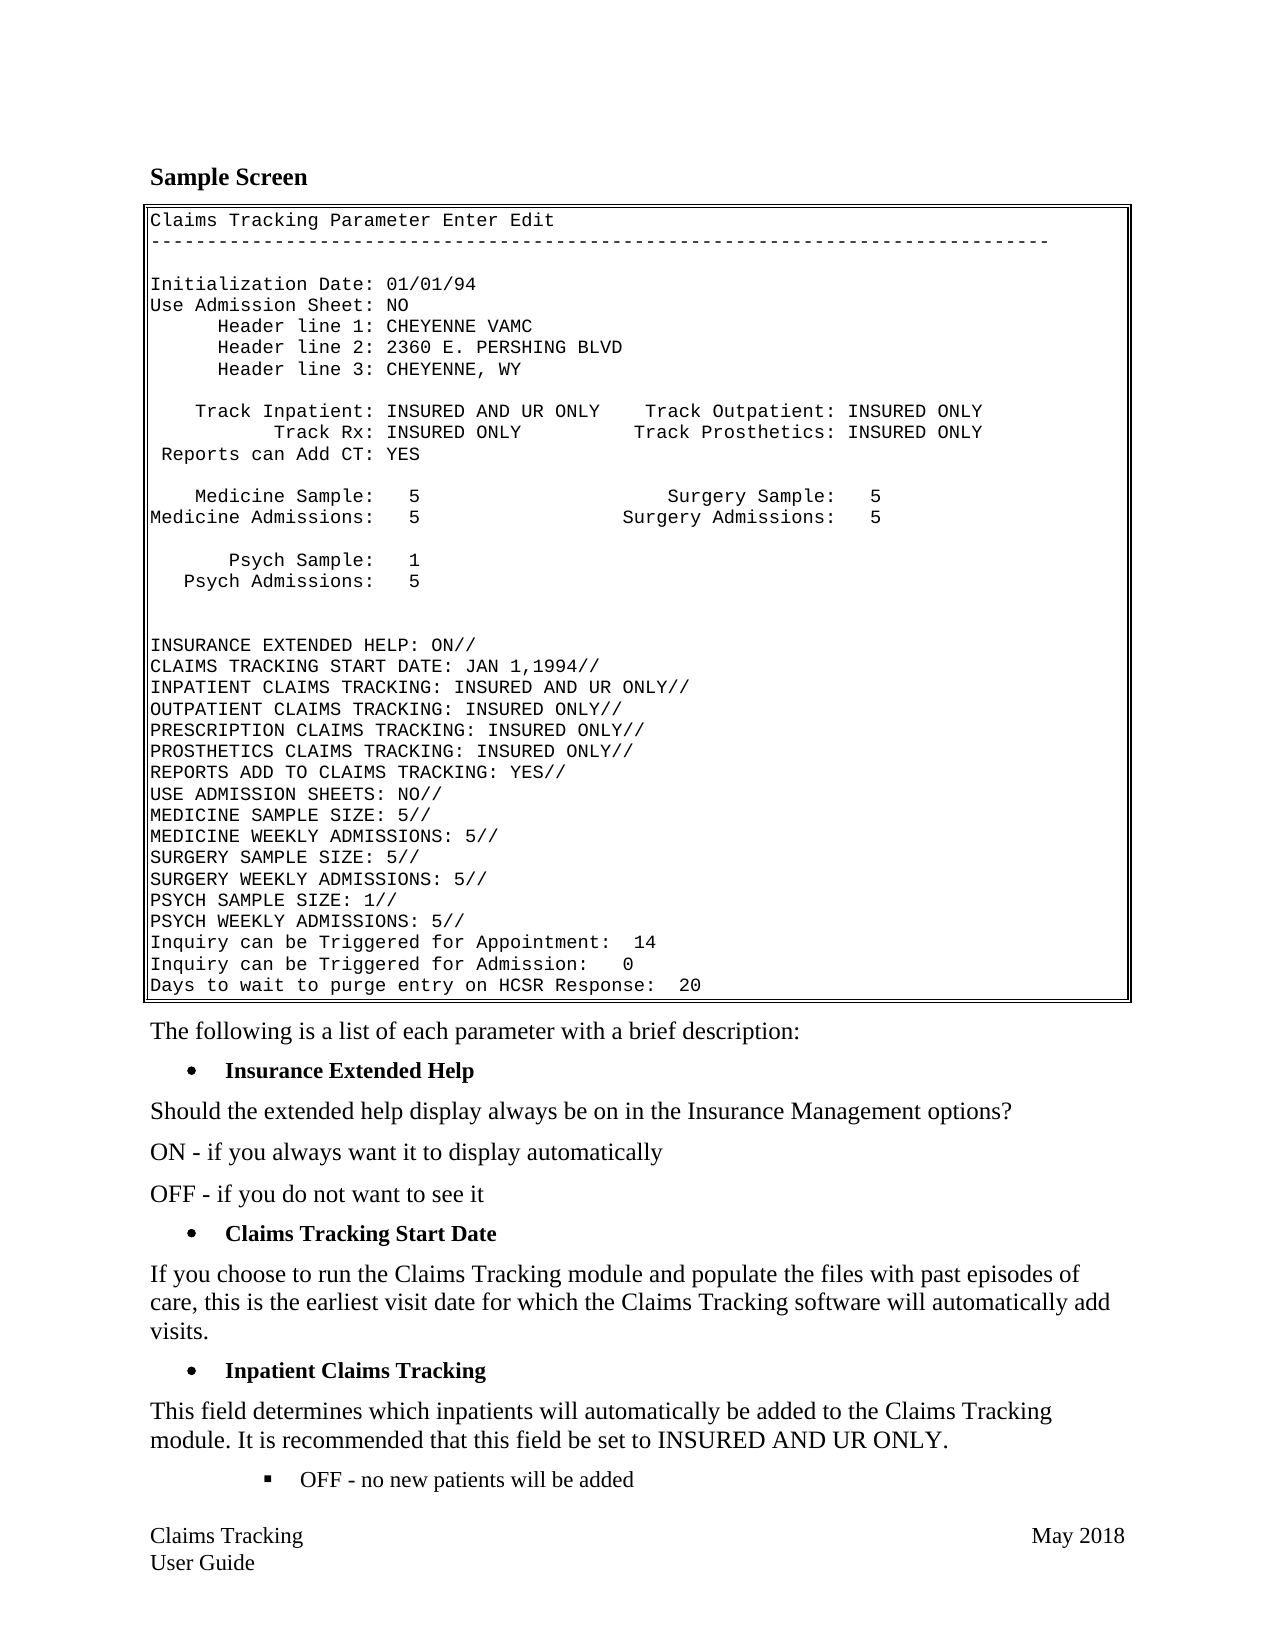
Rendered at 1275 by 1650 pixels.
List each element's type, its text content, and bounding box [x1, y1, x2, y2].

text This field determines which inpatients will automatically be added to the Claims Tracking module. It is recommended that this field be set to INSURED AND UR ONLY. [150, 1396, 1125, 1454]
text Days to wait to purge entry on HCSR Response: 20 [148, 969, 1127, 999]
text Track Rx: INSURED ONLY Track Prosthetics: INSURED ONLY [150, 423, 1125, 444]
text Should the extended help display always be on in the Insurance Management options? [150, 1096, 1125, 1125]
text Header line 3: CHEYENNE, WY [150, 359, 1125, 381]
text Psych Admissions: 5 [150, 572, 1125, 593]
text Reports can Add CT: YES [150, 444, 1125, 466]
text Insurance Extended Help [187, 1057, 1125, 1084]
text MEDICINE WEEKLY ADMISSIONS: 5// [150, 827, 1125, 848]
text Claims Tracking Start Date [187, 1220, 1125, 1246]
text OFF - no new patients will be added [262, 1466, 1125, 1493]
text Inpatient Claims Tracking [187, 1357, 1125, 1384]
text Medicine Admissions: 5 Surgery Admissions: 5 [150, 508, 1125, 529]
text ON - if you always want it to display automatically [150, 1137, 1125, 1166]
text INPATIENT CLAIMS TRACKING: INSURED AND UR ONLY// [150, 678, 1125, 699]
text Psych Sample: 1 [150, 551, 1125, 572]
text REPORTS ADD TO CLAIMS TRACKING: YES// [150, 763, 1125, 784]
text SURGERY WEEKLY ADMISSIONS: 5// [150, 869, 1125, 891]
text PSYCH SAMPLE SIZE: 1// [150, 891, 1125, 912]
text PRESCRIPTION CLAIMS TRACKING: INSURED ONLY// [150, 721, 1125, 742]
text If you choose to run the Claims Tracking module and populate the files with past episodes of care, this is the earliest visit date for which the Claims Tracking software will automatically add visits. [150, 1259, 1125, 1345]
text CLAIMS TRACKING START DATE: JAN 1,1994// [150, 657, 1125, 678]
text INSURANCE EXTENDED HELP: ON// [150, 636, 1125, 657]
text Inquiry can be Triggered for Admission: 0 [150, 954, 1125, 969]
text Use Admission Sheet: NO [150, 296, 1125, 317]
text Claims Tracking Parameter Enter Edit [148, 208, 1127, 232]
text PROSTHETICS CLAIMS TRACKING: INSURED ONLY// [150, 742, 1125, 763]
text Header line 2: 2360 E. PERSHING BLVD [150, 338, 1125, 359]
text Medicine Sample: 5 Surgery Sample: 5 [150, 487, 1125, 508]
text OUTPATIENT CLAIMS TRACKING: INSURED ONLY// [150, 699, 1125, 721]
text Header line 1: CHEYENNE VAMC [150, 317, 1125, 338]
text OFF - if you do not want to see it [150, 1179, 1125, 1207]
text SURGERY SAMPLE SIZE: 5// [150, 848, 1125, 869]
text Inquiry can be Triggered for Appointment: 14 [150, 933, 1125, 954]
text MEDICINE SAMPLE SIZE: 5// [150, 806, 1125, 827]
text Sample Screen [150, 162, 1125, 191]
text Initialization Date: 01/01/94 [150, 274, 1125, 296]
text Track Inpatient: INSURED AND UR ONLY Track Outpatient: INSURED ONLY [150, 402, 1125, 423]
text USE ADMISSION SHEETS: NO// [150, 784, 1125, 806]
text -------------------------------------------------------------------------------- [150, 232, 1125, 253]
text The following is a list of each parameter with a brief description: [150, 1016, 1125, 1045]
text PSYCH WEEKLY ADMISSIONS: 5// [150, 912, 1125, 933]
